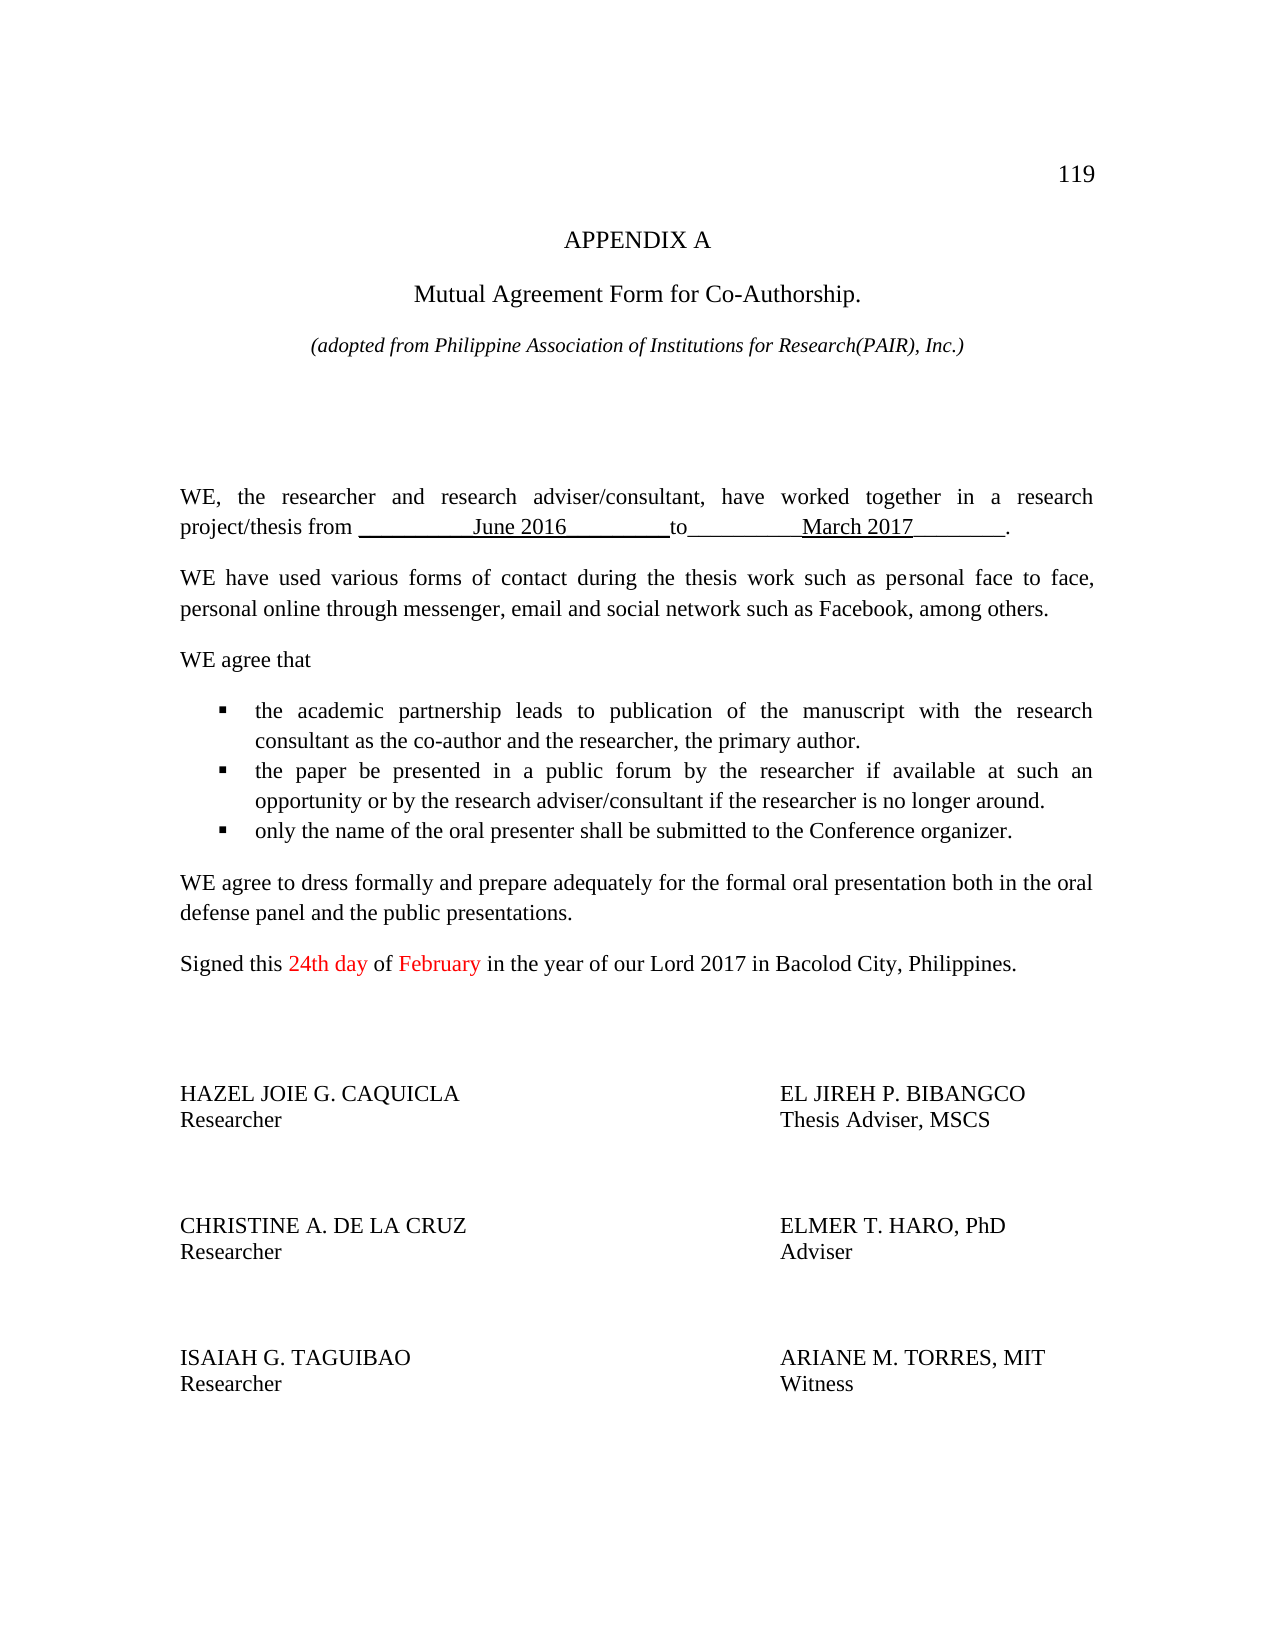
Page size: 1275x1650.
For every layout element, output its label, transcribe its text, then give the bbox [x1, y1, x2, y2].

list the paper be presented in a public forum by the researcher if available at such an opportunity or by the research adviser/consultant if the researcher is no longer around. [217, 757, 1095, 814]
text WE have used various forms of contact during the thesis work such as personal face to face, personal online through messenger, email and social network such as Facebook, among others. [180, 564, 1095, 621]
text Mutual Agreement Form for Co-Authorship. [180, 279, 1095, 308]
list the academic partnership leads to publication of the manuscript with the research consultant as the co-author and the researcher, the primary author. [217, 697, 1095, 753]
text Signed this 24th day of February in the year of our Lord 2017 in Bacolod City, Philippines. [180, 950, 1095, 976]
text ISAIAH G. TAGUIBAO ARIANE M. TORRES, MIT [180, 1343, 1095, 1370]
text Researcher Thesis Adviser, MSCS [180, 1106, 1095, 1133]
text Researcher Witness [180, 1370, 1095, 1396]
text Researcher Adviser [180, 1238, 1095, 1264]
text APPENDIX A [180, 225, 1095, 254]
text WE agree that [180, 646, 1095, 672]
list only the name of the oral presenter shall be submitted to the Conference organizer. [217, 818, 1095, 844]
text WE, the researcher and research adviser/consultant, have worked together in a research project/thesis from __________June 2016_________to__________March 2017________. [180, 483, 1095, 540]
text (adopted from Philippine Association of Institutions for Research(PAIR), Inc.) [180, 333, 1095, 357]
text WE agree to dress formally and prepare adequately for the formal oral presentation both in the oral defense panel and the public presentations. [180, 869, 1095, 925]
text HAZEL JOIE G. CAQUICLA EL JIREH P. BIBANGCO [180, 1080, 1095, 1106]
text CHRISTINE A. DE LA CRUZ ELMER T. HARO, PhD [180, 1212, 1095, 1238]
